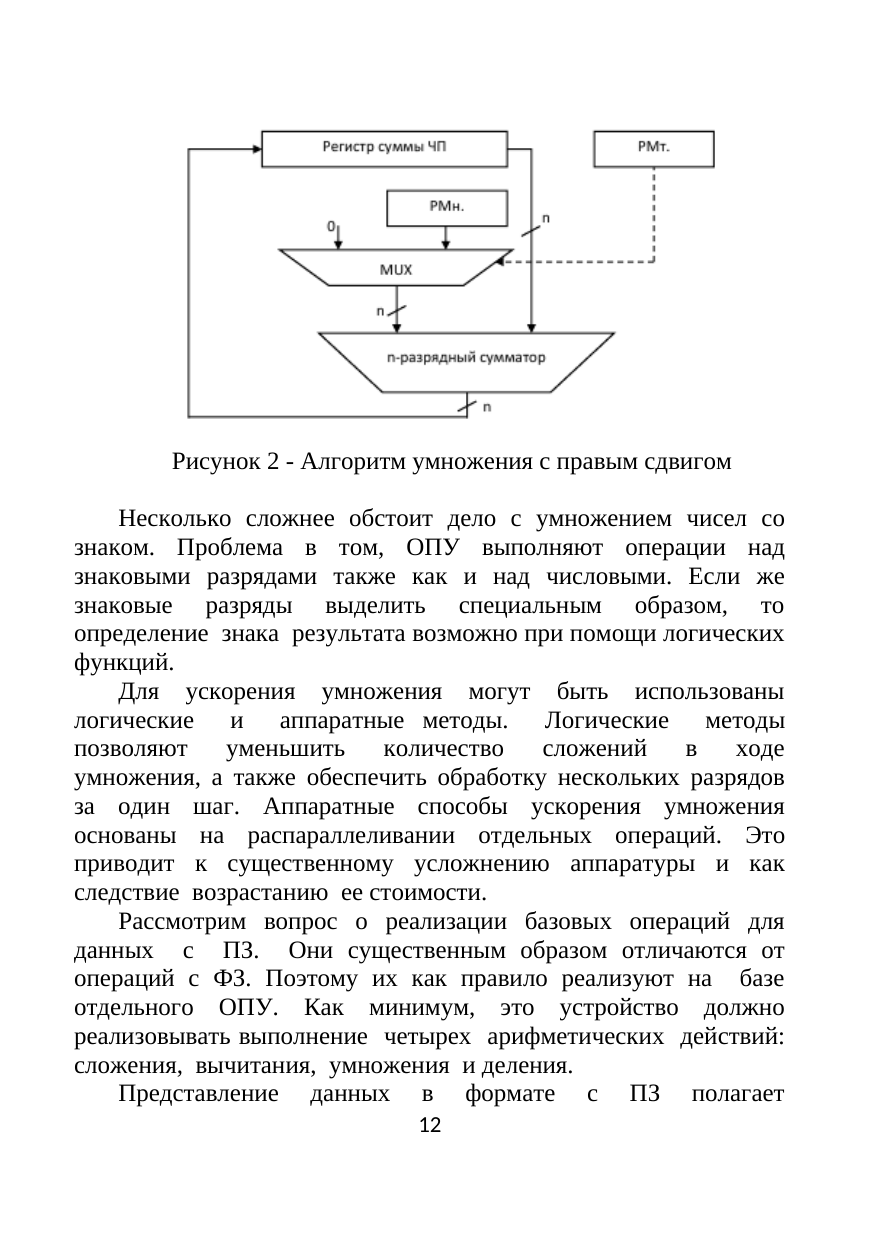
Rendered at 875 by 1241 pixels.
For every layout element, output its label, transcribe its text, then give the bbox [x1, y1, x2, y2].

text Для ускорения умножения могут быть использованы логические и аппаратные методы. Логические методы позволяют уменьшить количество сложений в ходе умножения, а также обеспечить обработку нескольких разрядов за один шаг. Аппаратные способы ускорения умножения основаны на распараллеливании отдельных операций. Это приводит к существенному усложнению аппаратуры и как следствие возрастанию ее стоимости. [74, 676, 786, 906]
text Несколько сложнее обстоит дело с умножением чисел со знаком. Проблема в том, ОПУ выполняют операции над знаковыми разрядами также как и над числовыми. Если же знаковые разряды выделить специальным образом, то определение знака результата возможно при помощи логических функций. [74, 503, 786, 676]
picture [160, 118, 744, 432]
text Рассмотрим вопрос о реализации базовых операций для данных с ПЗ. Они существенным образом отличаются от операций с ФЗ. Поэтому их как правило реализуют на базе отдельного ОПУ. Как минимум, это устройство должно реализовывать выполнение четырех арифметических действий: сложения, вычитания, умножения и деления. [74, 906, 786, 1078]
text Рисунок 2 - Алгоритм умножения с правым сдвигом [74, 446, 786, 475]
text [74, 1078, 786, 1107]
